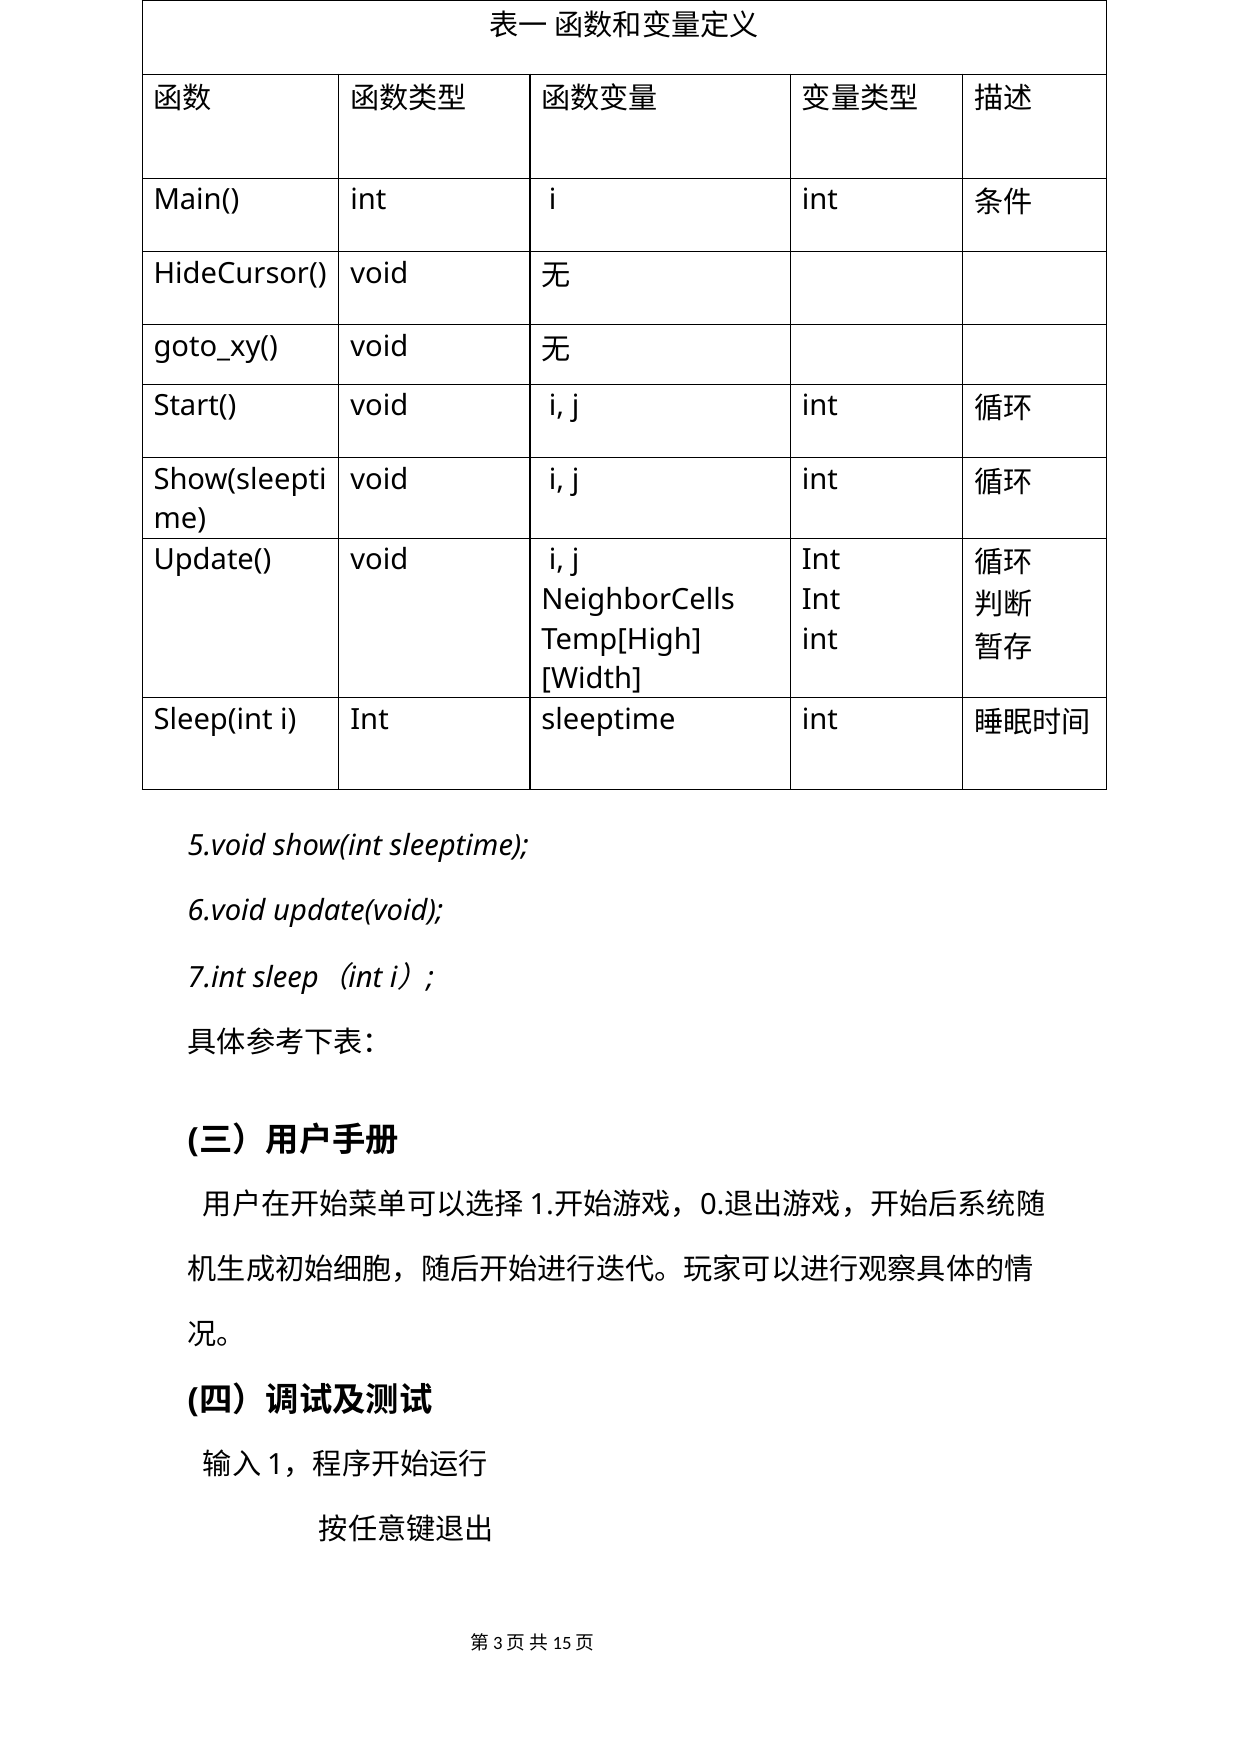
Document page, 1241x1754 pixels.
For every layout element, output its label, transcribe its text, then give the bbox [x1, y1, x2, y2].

table_cell Start() [143, 385, 338, 457]
table_cell int [791, 179, 962, 251]
table_cell int [791, 458, 962, 537]
table_cell 无 [531, 325, 790, 384]
table_cell HideCursor() [143, 252, 338, 324]
table_cell 无 [531, 252, 790, 324]
table_header 表一 函数和变量定义 [143, 1, 1106, 73]
table_cell 函数 [143, 75, 338, 177]
table_cell Int [339, 698, 529, 789]
table_cell [963, 252, 1106, 324]
table_cell void [339, 252, 529, 324]
table_cell Main() [143, 179, 338, 251]
list 输入1，程序开始运行 [187, 1429, 1053, 1494]
list 按任意键退出 [275, 1494, 1053, 1559]
table_cell void [339, 325, 529, 384]
table_cell int [791, 385, 962, 457]
table_cell 变量类型 [791, 75, 962, 177]
list 7.int sleep（int i）; [187, 942, 1053, 1007]
table_cell 描述 [963, 75, 1106, 177]
table_cell i, j [531, 458, 790, 537]
table_cell sleeptime [531, 698, 790, 789]
table_cell i, j [531, 385, 790, 457]
table_cell 条件 [963, 179, 1106, 251]
table_cell 循环 判断 暂存 [963, 539, 1106, 697]
table_cell i, j NeighborCells Temp[High][Width] [531, 539, 790, 697]
table_cell Sleep(int i) [143, 698, 338, 789]
table_cell void [339, 385, 529, 457]
list 5.void show(int sleeptime); [187, 790, 1053, 877]
table_cell i [531, 179, 790, 251]
table_cell 循环 [963, 458, 1106, 537]
list 用户在开始菜单可以选择1.开始游戏，0.退出游戏，开始后系统随机生成初始细胞，随后开始进行迭代。玩家可以进行观察具体的情况。 [187, 1169, 1053, 1364]
table_cell [791, 252, 962, 324]
list 6.void update(void); [187, 877, 1053, 942]
table_cell goto_xy() [143, 325, 338, 384]
table_cell int [339, 179, 529, 251]
table_cell 函数变量 [531, 75, 790, 177]
list 调试及测试 [187, 1364, 1053, 1429]
list 用户手册 [187, 1104, 1053, 1169]
table_cell 函数类型 [339, 75, 529, 177]
table_cell [791, 325, 962, 384]
table_cell void [339, 539, 529, 697]
table_cell Update() [143, 539, 338, 697]
table_cell 循环 [963, 385, 1106, 457]
table_cell [963, 325, 1106, 384]
list 具体参考下表： [187, 1007, 1053, 1072]
table_cell int [791, 698, 962, 789]
table_cell void [339, 458, 529, 537]
table_cell Show(sleeptime) [143, 458, 338, 537]
table_cell 睡眠时间 [963, 698, 1106, 789]
table_cell Int Int int [791, 539, 962, 697]
